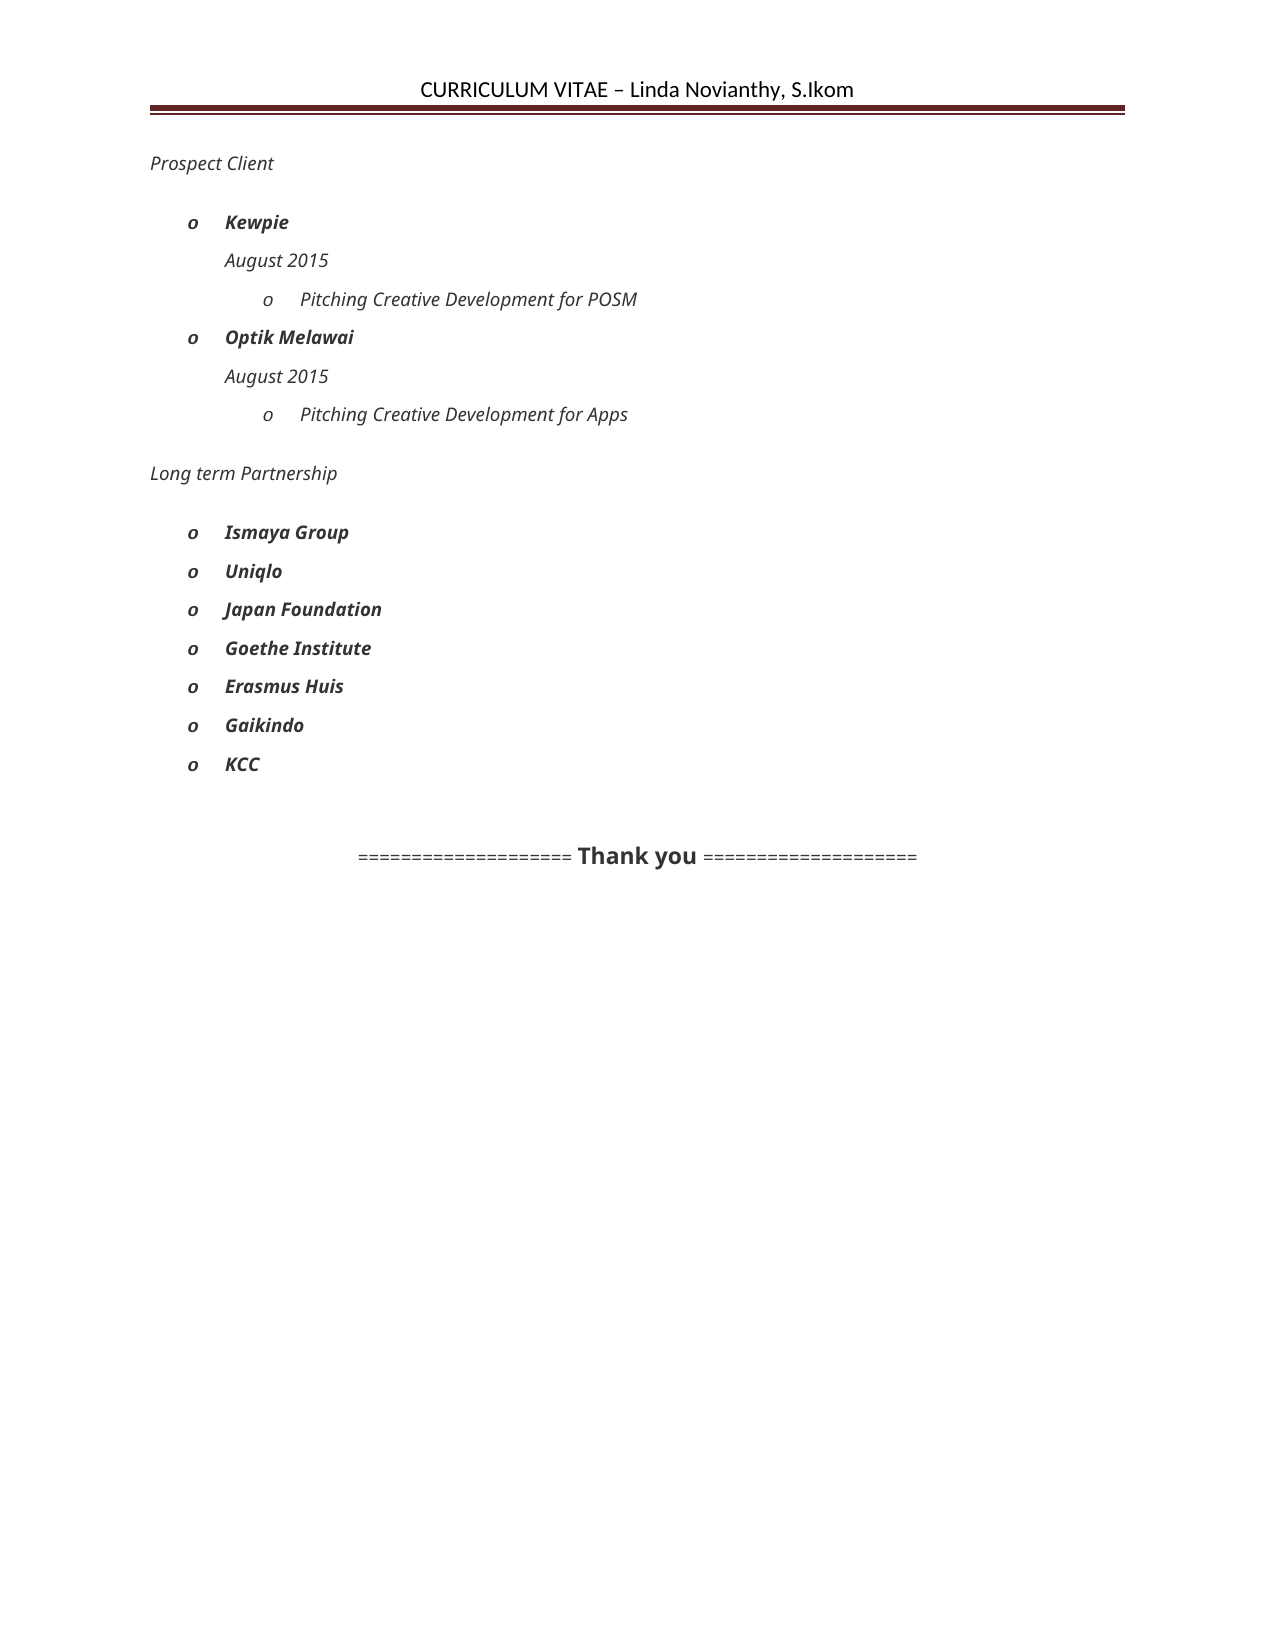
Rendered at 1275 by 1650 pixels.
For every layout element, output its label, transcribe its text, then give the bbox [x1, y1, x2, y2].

text ==================== Thank you ==================== [150, 840, 1125, 871]
list Japan Foundation [187, 597, 1125, 622]
list Erasmus Huis [187, 674, 1125, 699]
list Pitching Creative Development for Apps [262, 401, 1125, 427]
list Gaikindo [187, 712, 1125, 738]
list Ismaya Group [187, 519, 1125, 545]
list Pitching Creative Development for POSM [262, 286, 1125, 312]
list Optik Melawai [187, 324, 1125, 350]
list Kewpie [187, 209, 1125, 235]
list August 2015 [225, 363, 1125, 388]
list Uniqlo [187, 558, 1125, 584]
list August 2015 [225, 248, 1125, 273]
list KCC [187, 751, 1125, 777]
list Goethe Institute [187, 635, 1125, 661]
text Long term Partnership [150, 461, 1125, 486]
text Prospect Client [150, 150, 1125, 176]
